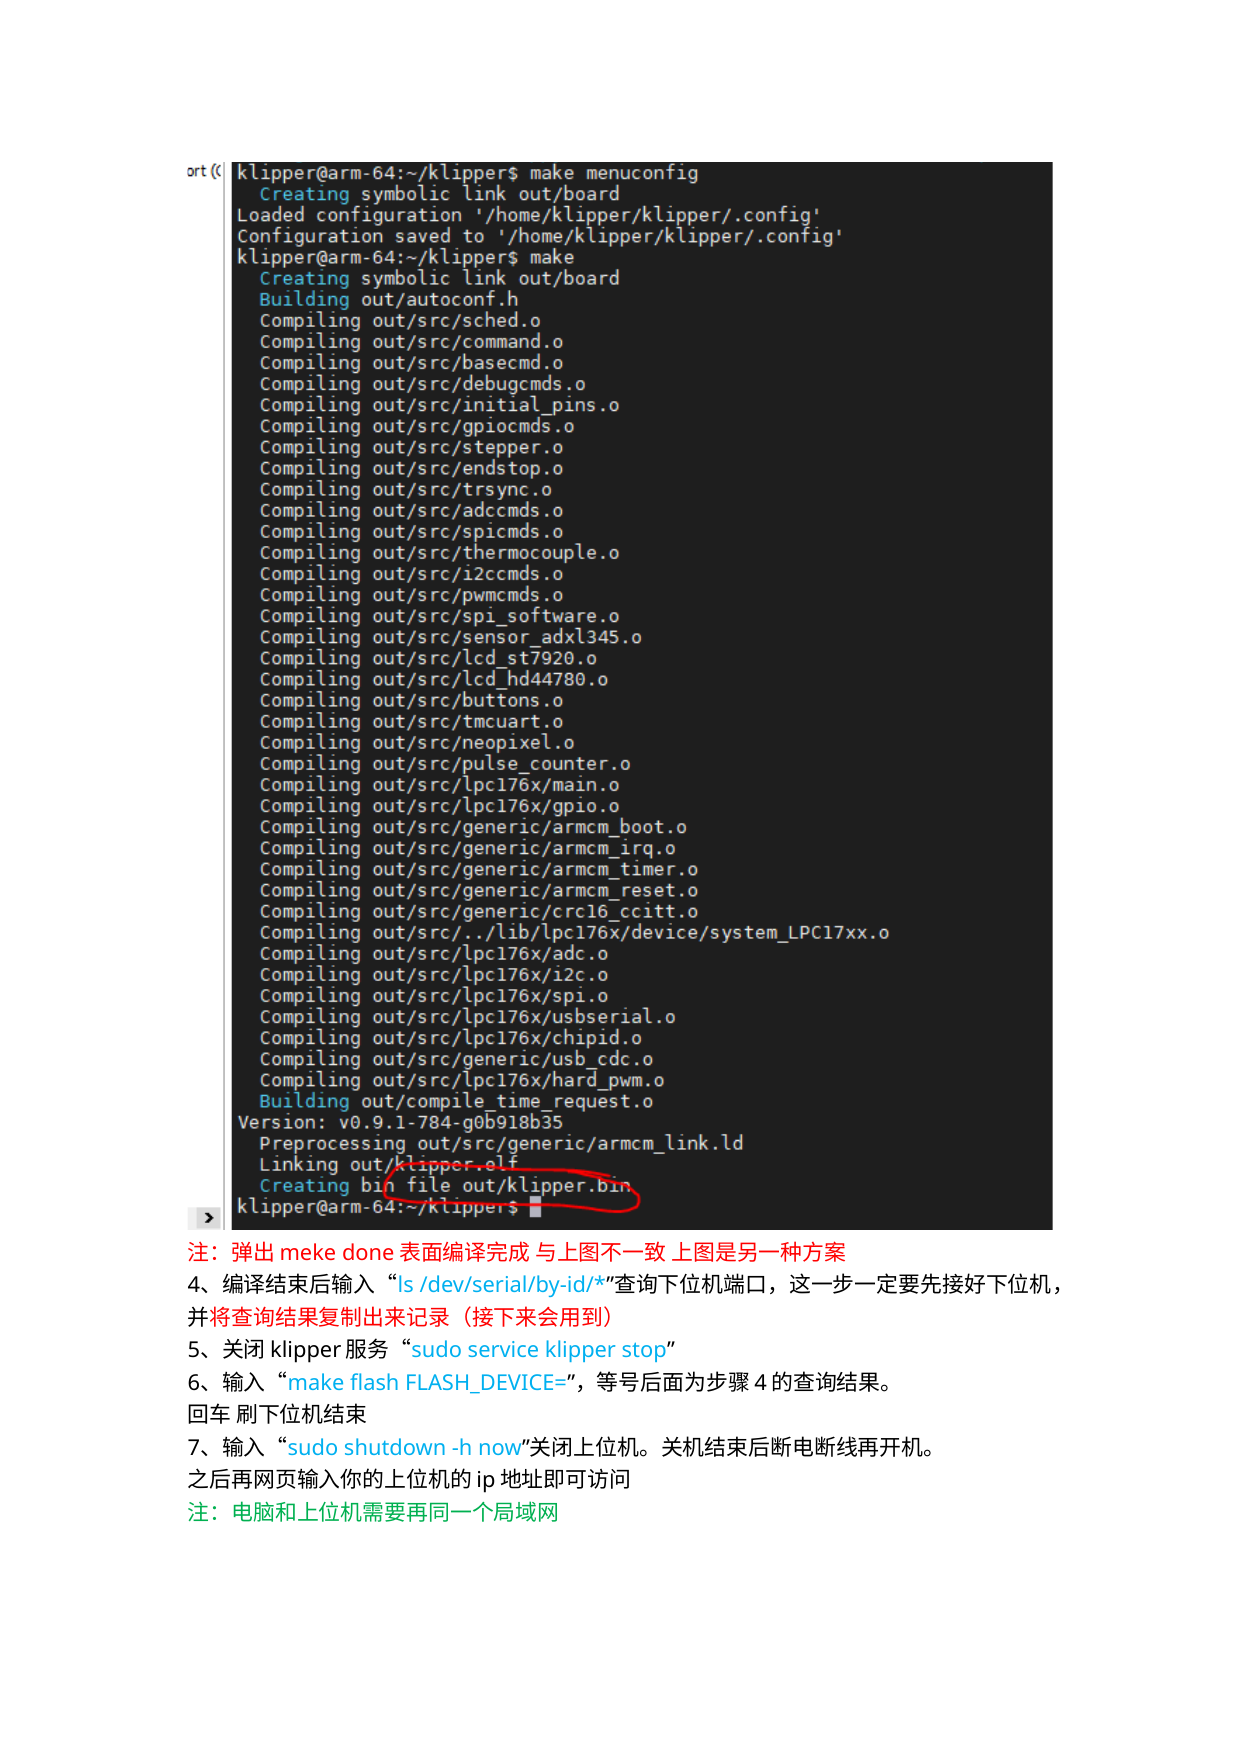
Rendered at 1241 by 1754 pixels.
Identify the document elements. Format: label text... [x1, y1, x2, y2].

text 之后再网页输入你的上位机的ip地址即可访问 [187, 1462, 1053, 1494]
text 4、编译结束后输入“ls /dev/serial/by-id/*”查询下位机端口，这一步一定要先接好下位机，并将查询结果复制出来记录（接下来会用到） [187, 1267, 1053, 1332]
text 5、关闭klipper服务“sudo service klipper stop” [187, 1332, 1053, 1364]
text 7、输入“sudo shutdown -h now”关闭上位机。关机结束后断电断线再开机。 [187, 1429, 1053, 1462]
text 注：弹出meke done表面编译完成 与上图不一致 上图是另一种方案 [187, 1234, 1053, 1267]
text 注：电脑和上位机需要再同一个局域网 [187, 1494, 1053, 1527]
text 回车 刷下位机结束 [187, 1397, 1053, 1429]
picture [187, 162, 1053, 1230]
text 6、输入“make flash FLASH_DEVICE=”，等号后面为步骤4的查询结果。 [187, 1364, 1053, 1397]
